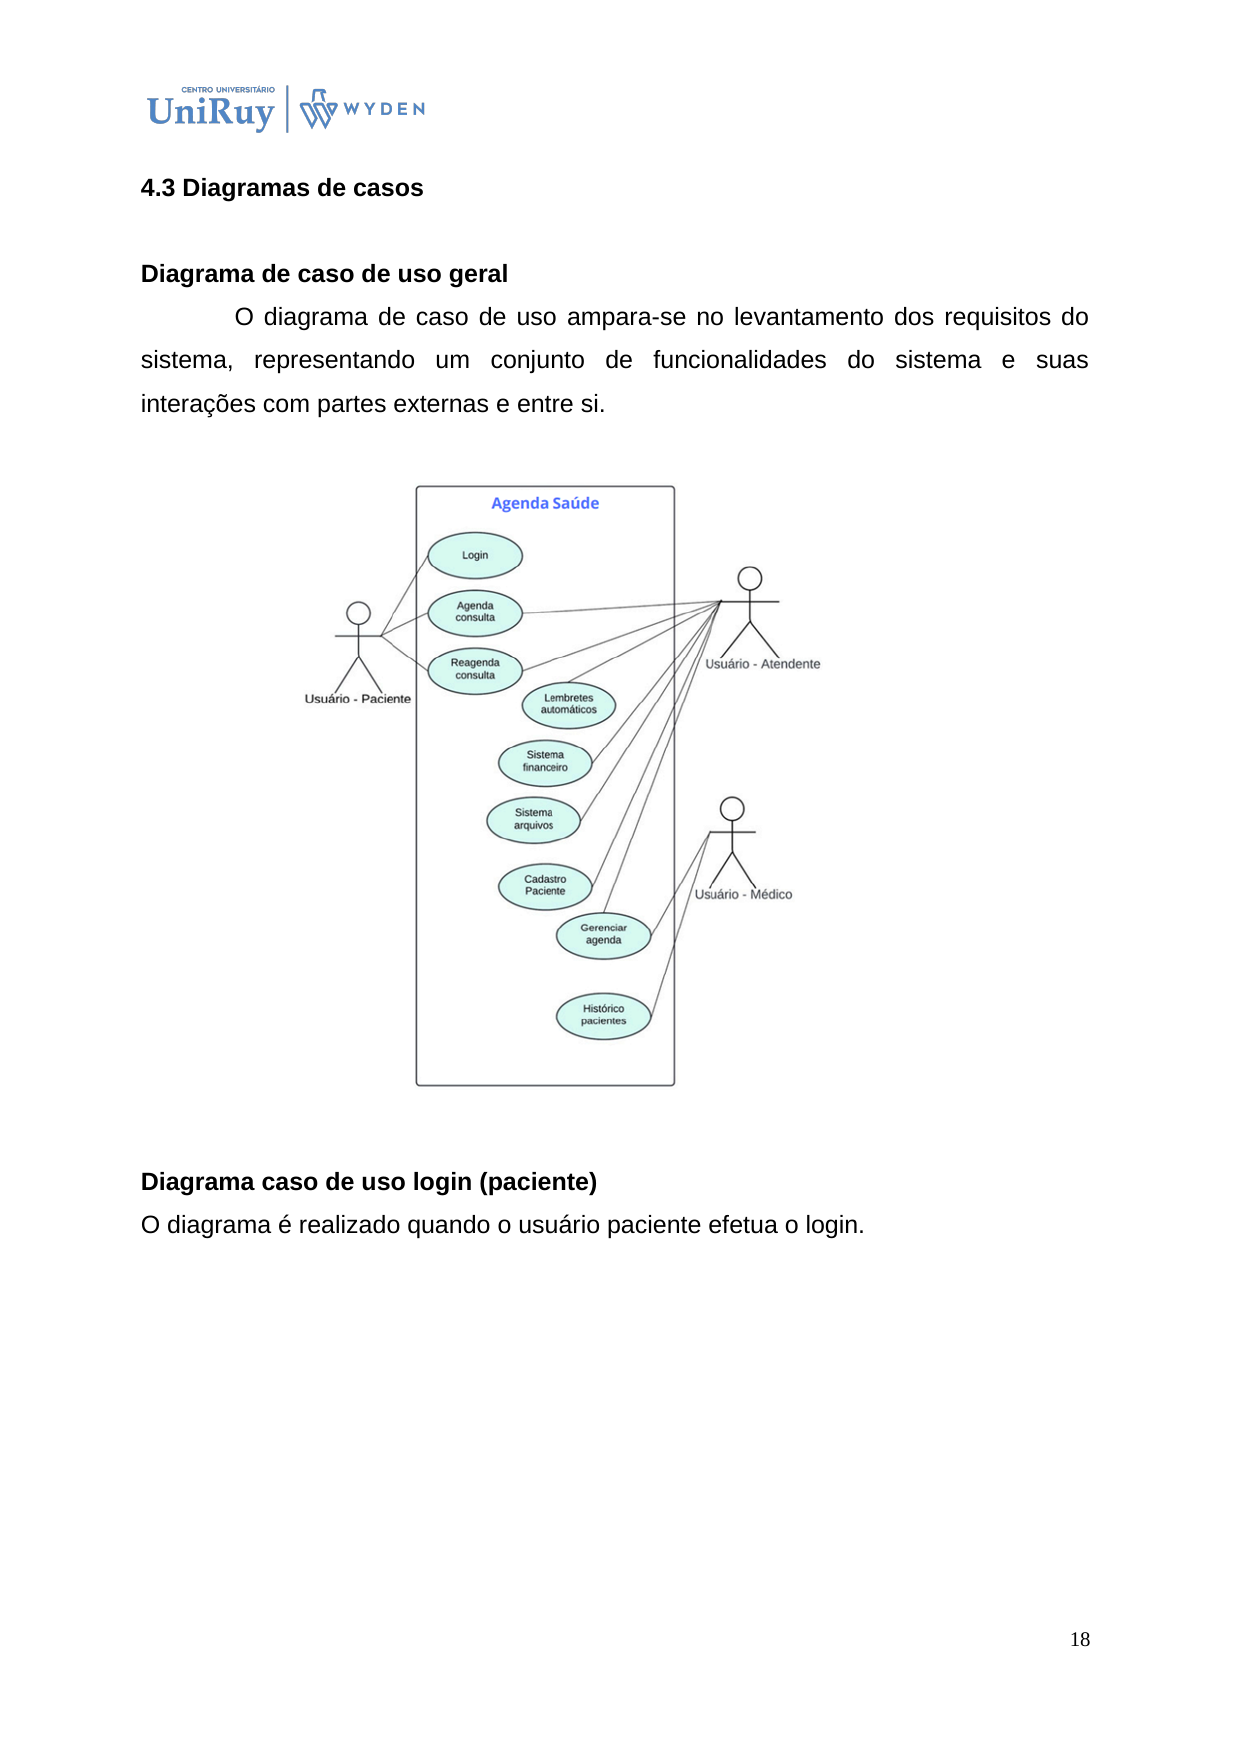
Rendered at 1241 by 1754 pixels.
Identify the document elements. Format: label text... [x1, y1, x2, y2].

text 4.3 Diagramas de casos [141, 173, 1090, 202]
text Diagrama caso de uso login (paciente) [141, 1167, 1090, 1196]
text O diagrama de caso de uso ampara-se no levantamento dos requisitos do sistema, representando um conjunto de funcionalidades do sistema e suas interações com partes externas e entre si. [141, 302, 1090, 417]
text O diagrama é realizado quando o usuário paciente efetua o login. [141, 1211, 1090, 1239]
picture [140, 73, 439, 145]
text Diagrama de caso de uso geral [141, 259, 1090, 288]
